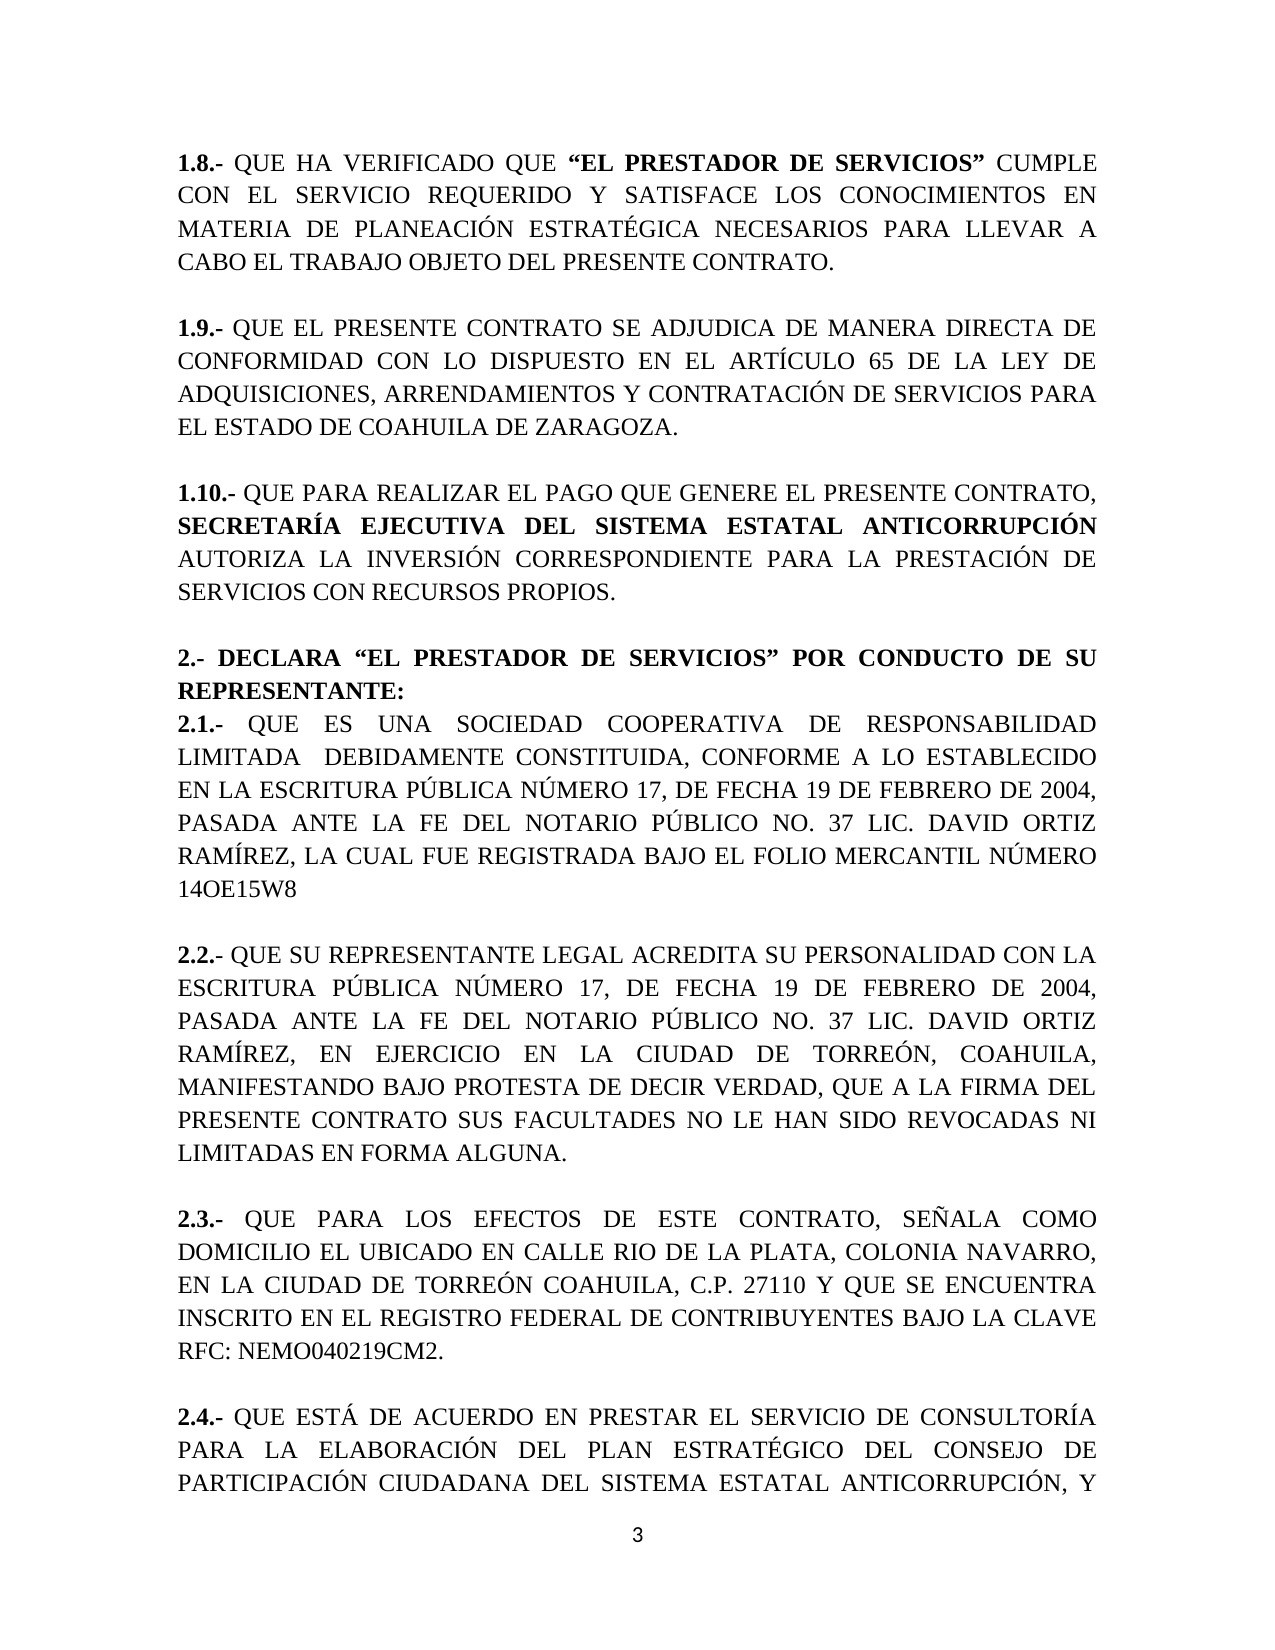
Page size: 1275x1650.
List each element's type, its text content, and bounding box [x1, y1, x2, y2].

text 2.2.- QUE SU REPRESENTANTE LEGAL ACREDITA SU PERSONALIDAD CON LA ESCRITURA PÚBLICA NÚMERO 17, DE FECHA 19 DE FEBRERO DE 2004, PASADA ANTE LA FE DEL NOTARIO PÚBLICO NO. 37 LIC. DAVID ORTIZ RAMÍREZ, EN EJERCICIO EN LA CIUDAD DE TORREÓN, COAHUILA, MANIFESTANDO BAJO PROTESTA DE DECIR VERDAD, QUE A LA FIRMA DEL PRESENTE CONTRATO SUS FACULTADES NO LE HAN SIDO REVOCADAS NI LIMITADAS EN FORMA ALGUNA. [177, 940, 1098, 1167]
text 2.1.- QUE ES UNA SOCIEDAD COOPERATIVA DE RESPONSABILIDAD LIMITADA DEBIDAMENTE CONSTITUIDA, CONFORME A LO ESTABLECIDO EN LA ESCRITURA PÚBLICA NÚMERO 17, DE FECHA 19 DE FEBRERO DE 2004, PASADA ANTE LA FE DEL NOTARIO PÚBLICO NO. 37 LIC. DAVID ORTIZ RAMÍREZ, LA CUAL FUE REGISTRADA BAJO EL FOLIO MERCANTIL NÚMERO 14OE15W8 [177, 709, 1098, 903]
list 1.9.- QUE EL PRESENTE CONTRATO SE ADJUDICA DE MANERA DIRECTA DE CONFORMIDAD CON LO DISPUESTO EN EL ARTÍCULO 65 DE LA LEY DE ADQUISICIONES, ARRENDAMIENTOS Y CONTRATACIÓN DE SERVICIOS PARA EL ESTADO DE COAHUILA DE ZARAGOZA. [177, 313, 1098, 441]
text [177, 1402, 1098, 1497]
text 2.3.- QUE PARA LOS EFECTOS DE ESTE CONTRATO, SEÑALA COMO DOMICILIO EL UBICADO EN CALLE RIO DE LA PLATA, COLONIA NAVARRO, EN LA CIUDAD DE TORREÓN COAHUILA, C.P. 27110 Y QUE SE ENCUENTRA INSCRITO EN EL REGISTRO FEDERAL DE CONTRIBUYENTES BAJO LA CLAVE RFC: NEMO040219CM2. [177, 1204, 1098, 1365]
text 1.8.- QUE HA VERIFICADO QUE “EL PRESTADOR DE SERVICIOS” CUMPLE CON EL SERVICIO REQUERIDO Y SATISFACE LOS CONOCIMIENTOS EN MATERIA DE PLANEACIÓN ESTRATÉGICA NECESARIOS PARA LLEVAR A CABO EL TRABAJO OBJETO DEL PRESENTE CONTRATO. [177, 148, 1098, 275]
text 1.10.- QUE PARA REALIZAR EL PAGO QUE GENERE EL PRESENTE CONTRATO, SECRETARÍA EJECUTIVA DEL SISTEMA ESTATAL ANTICORRUPCIÓN AUTORIZA LA INVERSIÓN CORRESPONDIENTE PARA LA PRESTACIÓN DE SERVICIOS CON RECURSOS PROPIOS. [177, 478, 1098, 606]
text 2.- DECLARA “EL PRESTADOR DE SERVICIOS” POR CONDUCTO DE SU REPRESENTANTE: [177, 643, 1098, 705]
